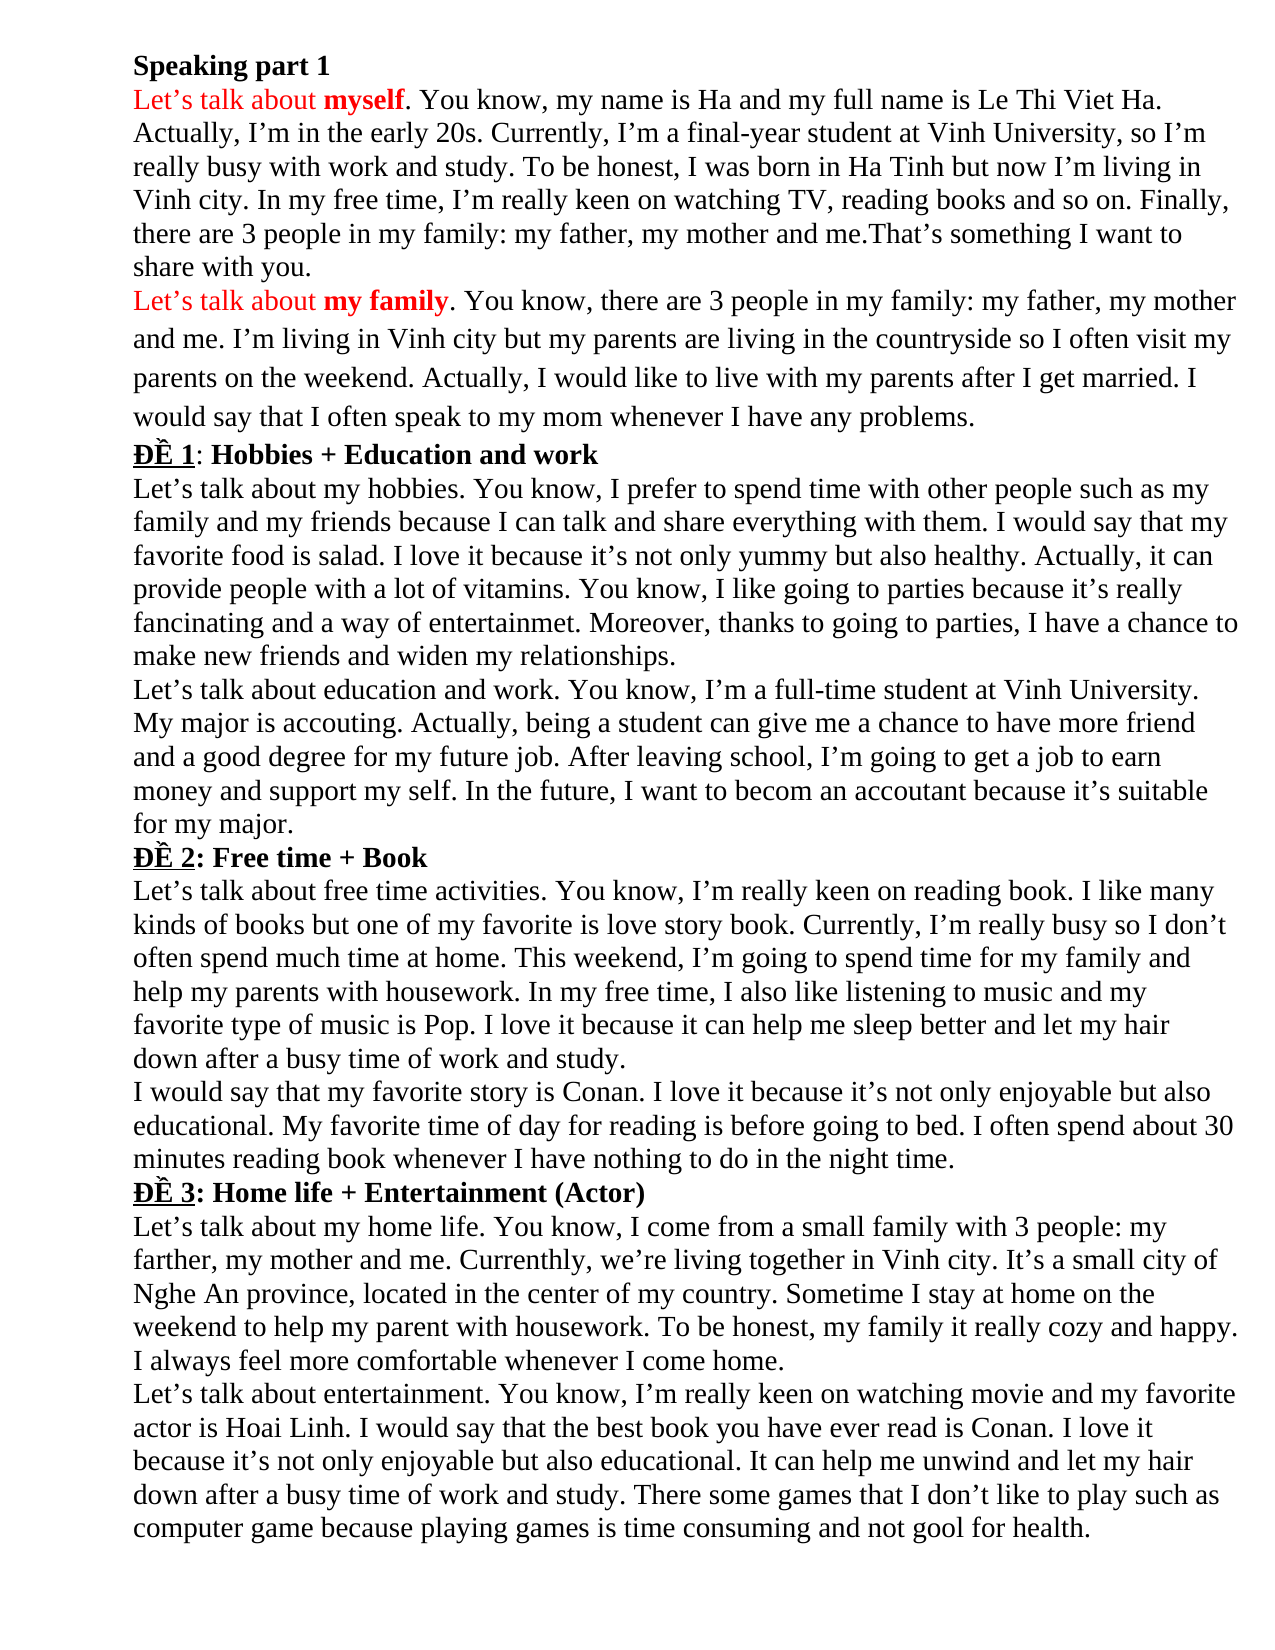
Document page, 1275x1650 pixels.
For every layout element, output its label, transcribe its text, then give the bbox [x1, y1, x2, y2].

text Let’s talk about myself. You know, my name is Ha and my full name is Le Thi Viet Ha. Actually, I’m in the early 20s. Currently, I’m a final-year student at Vinh University, so I’m really busy with work and study. To be honest, I was born in Ha Tinh but now I’m living in Vinh city. In my free time, I’m really keen on watching TV, reading books and so on. Finally, there are 3 people in my family: my father, my mother and me.That’s something I want to share with you. [133, 82, 1240, 283]
text ĐỀ 3: Home life + Entertainment (Actor) [133, 1175, 1240, 1209]
text ĐỀ 1: Hobbies + Education and work [133, 437, 1240, 471]
text ĐỀ 2: Free time + Book [133, 840, 1240, 873]
text Let’s talk about entertainment. You know, I’m really keen on watching movie and my favorite actor is Hoai Linh. I would say that the best book you have ever read is Conan. I love it because it’s not only enjoyable but also educational. It can help me unwind and let my hair down after a busy time of work and study. There some games that I don’t like to play such as computer game because playing games is time consuming and not gool for health. [133, 1376, 1240, 1544]
text Speaking part 1 [133, 48, 1240, 82]
text Let’s talk about free time activities. You know, I’m really keen on reading book. I like many kinds of books but one of my favorite is love story book. Currently, I’m really busy so I don’t often spend much time at home. This weekend, I’m going to spend time for my family and help my parents with housework. In my free time, I also like listening to music and my favorite type of music is Pop. I love it because it can help me sleep better and let my hair down after a busy time of work and study. [133, 873, 1240, 1074]
text Let’s talk about my hobbies. You know, I prefer to spend time with other people such as my family and my friends because I can talk and share everything with them. I would say that my favorite food is salad. I love it because it’s not only yummy but also healthy. Actually, it can provide people with a lot of vitamins. You know, I like going to parties because it’s really fancinating and a way of entertainmet. Moreover, thanks to going to parties, I have a chance to make new friends and widen my relationships. [133, 471, 1240, 672]
text Let’s talk about education and work. You know, I’m a full-time student at Vinh University. My major is accouting. Actually, being a student can give me a chance to have more friend and a good degree for my future job. After leaving school, I’m going to get a job to earn money and support my self. In the future, I want to becom an accoutant because it’s suitable for my major. [133, 672, 1240, 840]
text I would say that my favorite story is Conan. I love it because it’s not only enjoyable but also educational. My favorite time of day for reading is before going to bed. I often spend about 30 minutes reading book whenever I have nothing to do in the night time. [133, 1074, 1240, 1175]
text Let’s talk about my home life. You know, I come from a small family with 3 people: my farther, my mother and me. Currenthly, we’re living together in Vinh city. It’s a small city of Nghe An province, located in the center of my country. Sometime I stay at home on the weekend to help my parent with housework. To be honest, my family it really cozy and happy. I always feel more comfortable whenever I come home. [133, 1209, 1240, 1376]
text Let’s talk about my family. You know, there are 3 people in my family: my father, my mother and me. I’m living in Vinh city but my parents are living in the countryside so I often visit my parents on the weekend. Actually, I would like to live with my parents after I get married. I would say that I often speak to my mom whenever I have any problems. [133, 283, 1240, 432]
